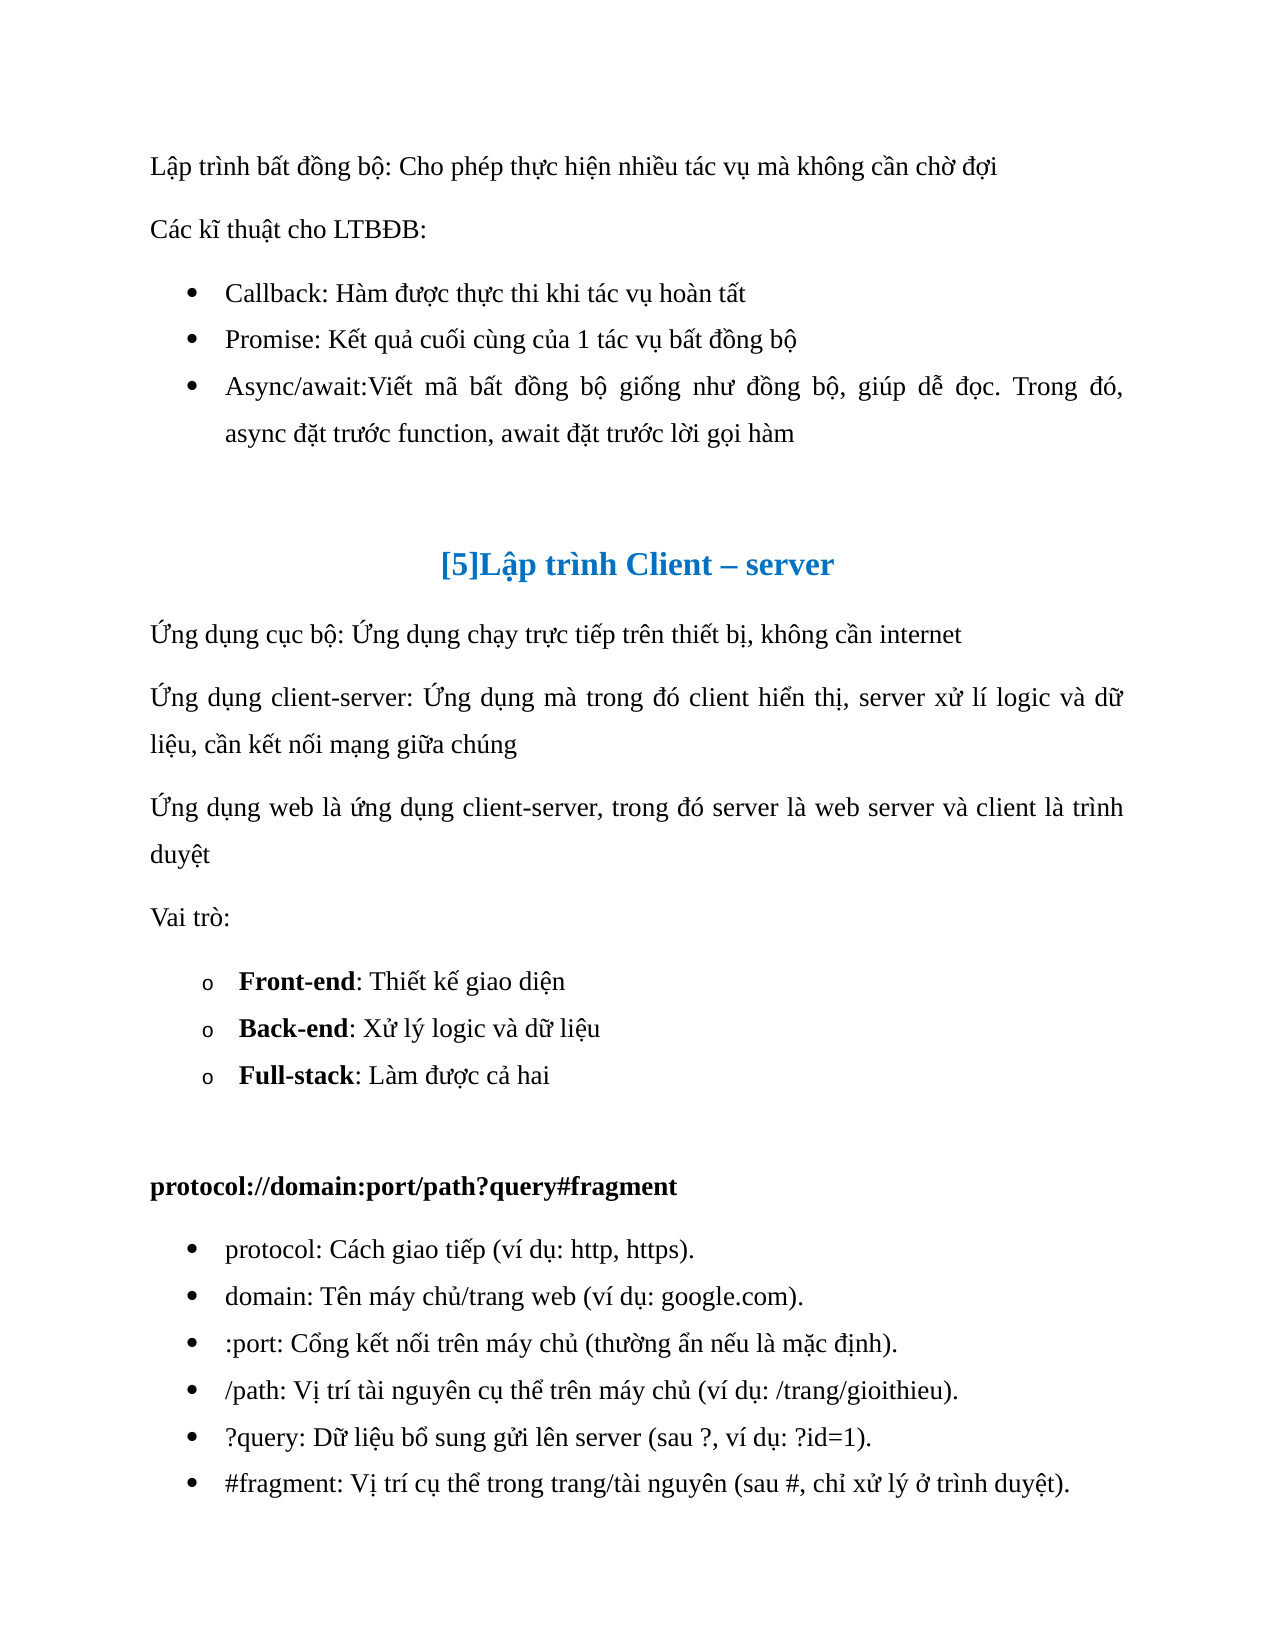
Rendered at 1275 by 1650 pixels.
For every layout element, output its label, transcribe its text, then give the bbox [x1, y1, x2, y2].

list ?query: Dữ liệu bổ sung gửi lên server (sau ?, ví dụ: ?id=1). [187, 1421, 1125, 1452]
list Callback: Hàm được thực thi khi tác vụ hoàn tất [187, 277, 1125, 308]
list Front-end: Thiết kế giao diện [201, 965, 1125, 996]
text Vai trò: [150, 901, 1125, 932]
list protocol: Cách giao tiếp (ví dụ: http, https). [187, 1233, 1125, 1264]
list Async/await:Viết mã bất đồng bộ giống như đồng bộ, giúp dễ đọc. Trong đó, async đặt trước function, await đặt trước lời gọi hàm [187, 370, 1125, 448]
text Ứng dụng cục bộ: Ứng dụng chạy trực tiếp trên thiết bị, không cần internet [150, 618, 1125, 649]
list /path: Vị trí tài nguyên cụ thể trên máy chủ (ví dụ: /trang/gioithieu). [187, 1374, 1125, 1405]
text Lập trình bất đồng bộ: Cho phép thực hiện nhiều tác vụ mà không cần chờ đợi [150, 150, 1125, 181]
text Ứng dụng web là ứng dụng client-server, trong đó server là web server và client là trình duyệt [150, 791, 1125, 869]
list domain: Tên máy chủ/trang web (ví dụ: google.com). [187, 1280, 1125, 1311]
list Full-stack: Làm được cả hai [201, 1059, 1125, 1091]
list #fragment: Vị trí cụ thể trong trang/tài nguyên (sau #, chỉ xử lý ở trình duyệt). [187, 1468, 1125, 1499]
list Back-end: Xử lý logic và dữ liệu [201, 1012, 1125, 1043]
text Các kĩ thuật cho LTBĐB: [150, 213, 1125, 244]
text [5]Lập trình Client – server [150, 544, 1125, 582]
text protocol://domain:port/path?query#fragment [150, 1170, 1125, 1201]
list :port: Cổng kết nối trên máy chủ (thường ẩn nếu là mặc định). [187, 1327, 1125, 1358]
list Promise: Kết quả cuối cùng của 1 tác vụ bất đồng bộ [187, 323, 1125, 355]
text Ứng dụng client-server: Ứng dụng mà trong đó client hiển thị, server xử lí logic và dữ liệu, cần kết nối mạng giữa chúng [150, 681, 1125, 759]
